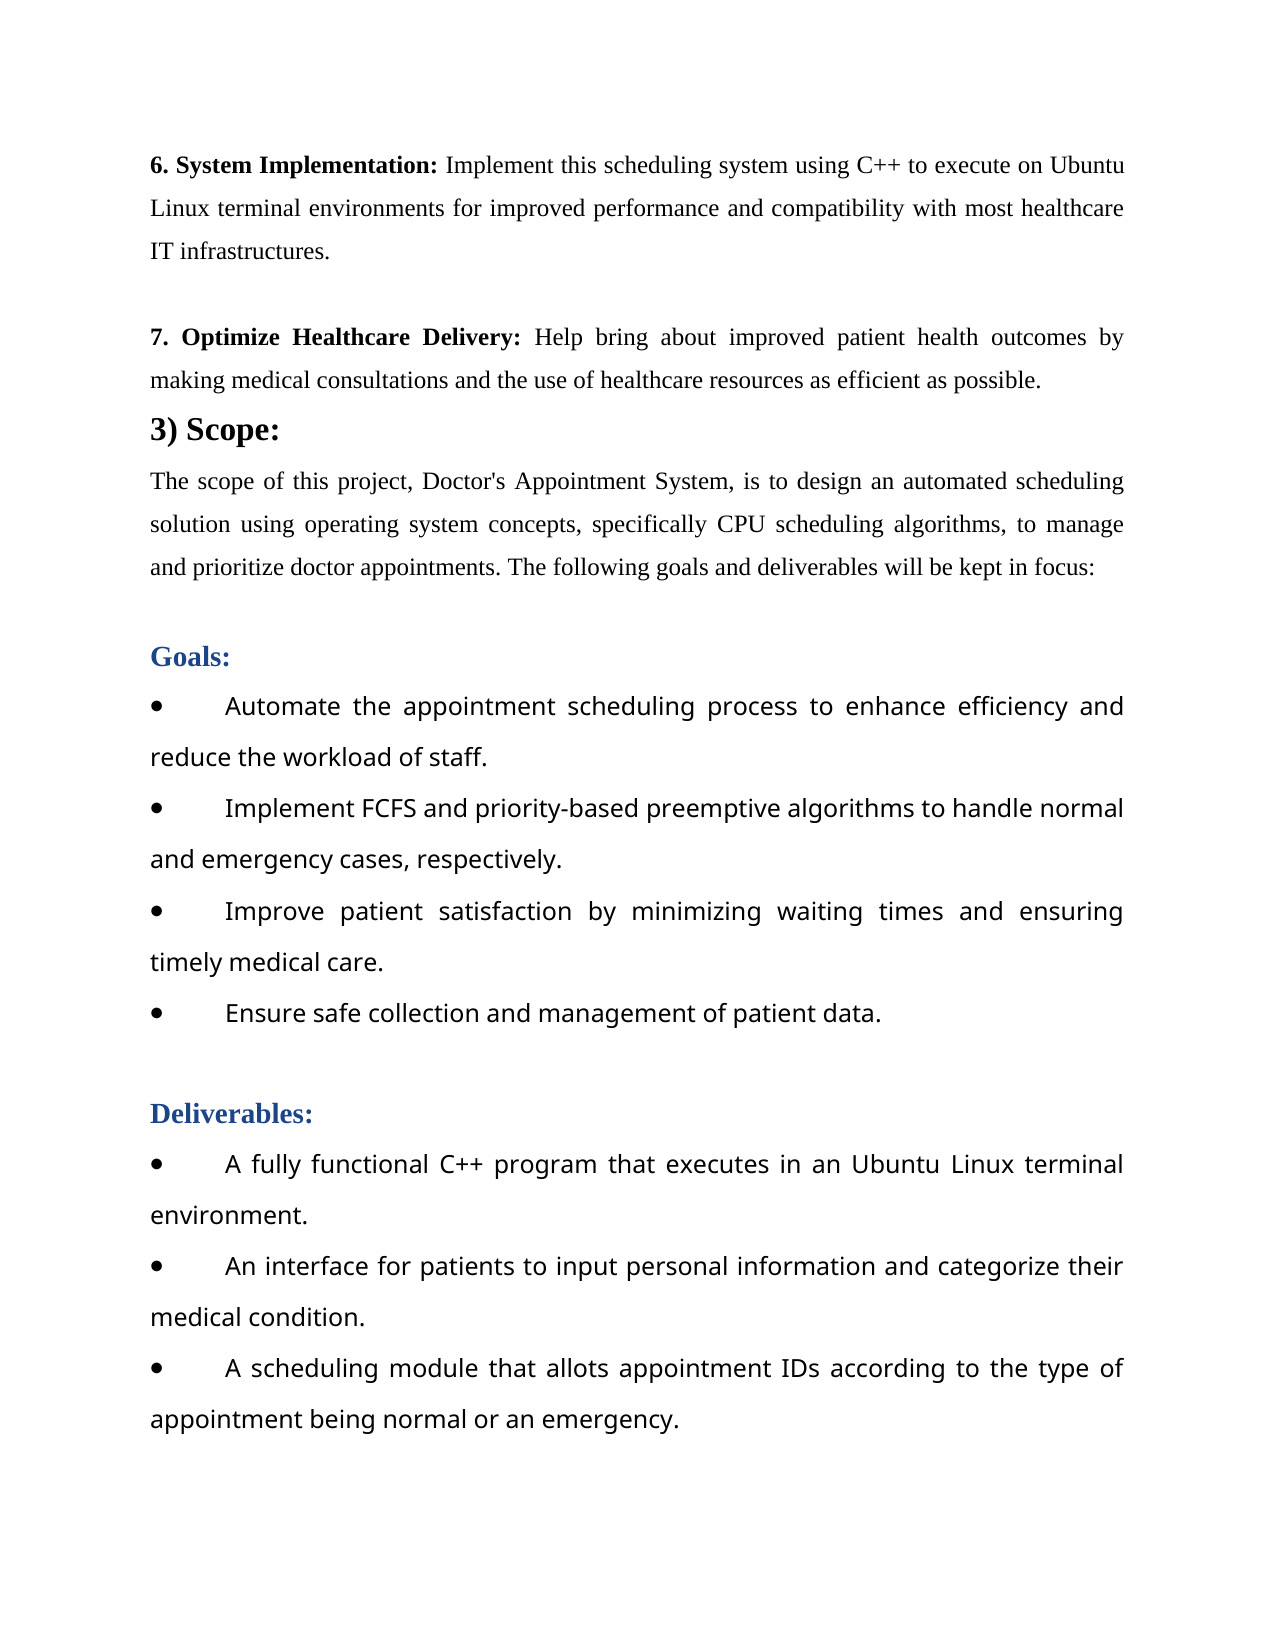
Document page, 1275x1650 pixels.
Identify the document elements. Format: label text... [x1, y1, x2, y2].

text ⦁ Improve patient satisfaction by minimizing waiting times and ensuring timely medical care. [150, 893, 1125, 978]
text ⦁ Implement FCFS and priority-based preemptive algorithms to handle normal and emergency cases, respectively. [150, 791, 1125, 876]
text ⦁ A fully functional C++ program that executes in an Ubuntu Linux terminal environment. [150, 1147, 1125, 1232]
text 6. System Implementation: Implement this scheduling system using C++ to execute on Ubuntu Linux terminal environments for improved performance and compatibility with most healthcare IT infrastructures. [150, 150, 1125, 265]
text ⦁ An interface for patients to input personal information and categorize their medical condition. [150, 1249, 1125, 1334]
text ⦁ Automate the appointment scheduling process to enhance efficiency and reduce the workload of staff. [150, 689, 1125, 774]
text The scope of this project, Doctor's Appointment System, is to design an automated scheduling solution using operating system concepts, specifically CPU scheduling algorithms, to manage and prioritize doctor appointments. The following goals and deliverables will be kept in focus: [150, 466, 1125, 581]
text ⦁ A scheduling module that allots appointment IDs according to the type of appointment being normal or an emergency. [150, 1351, 1125, 1436]
text Deliverables: [150, 1097, 1125, 1130]
text 3) Scope: [150, 409, 1125, 447]
text Goals: [150, 639, 1125, 672]
text 7. Optimize Healthcare Delivery: Help bring about improved patient health outcomes by making medical consultations and the use of healthcare resources as efficient as possible. [150, 322, 1125, 394]
text ⦁ Ensure safe collection and management of patient data. [150, 995, 1125, 1029]
